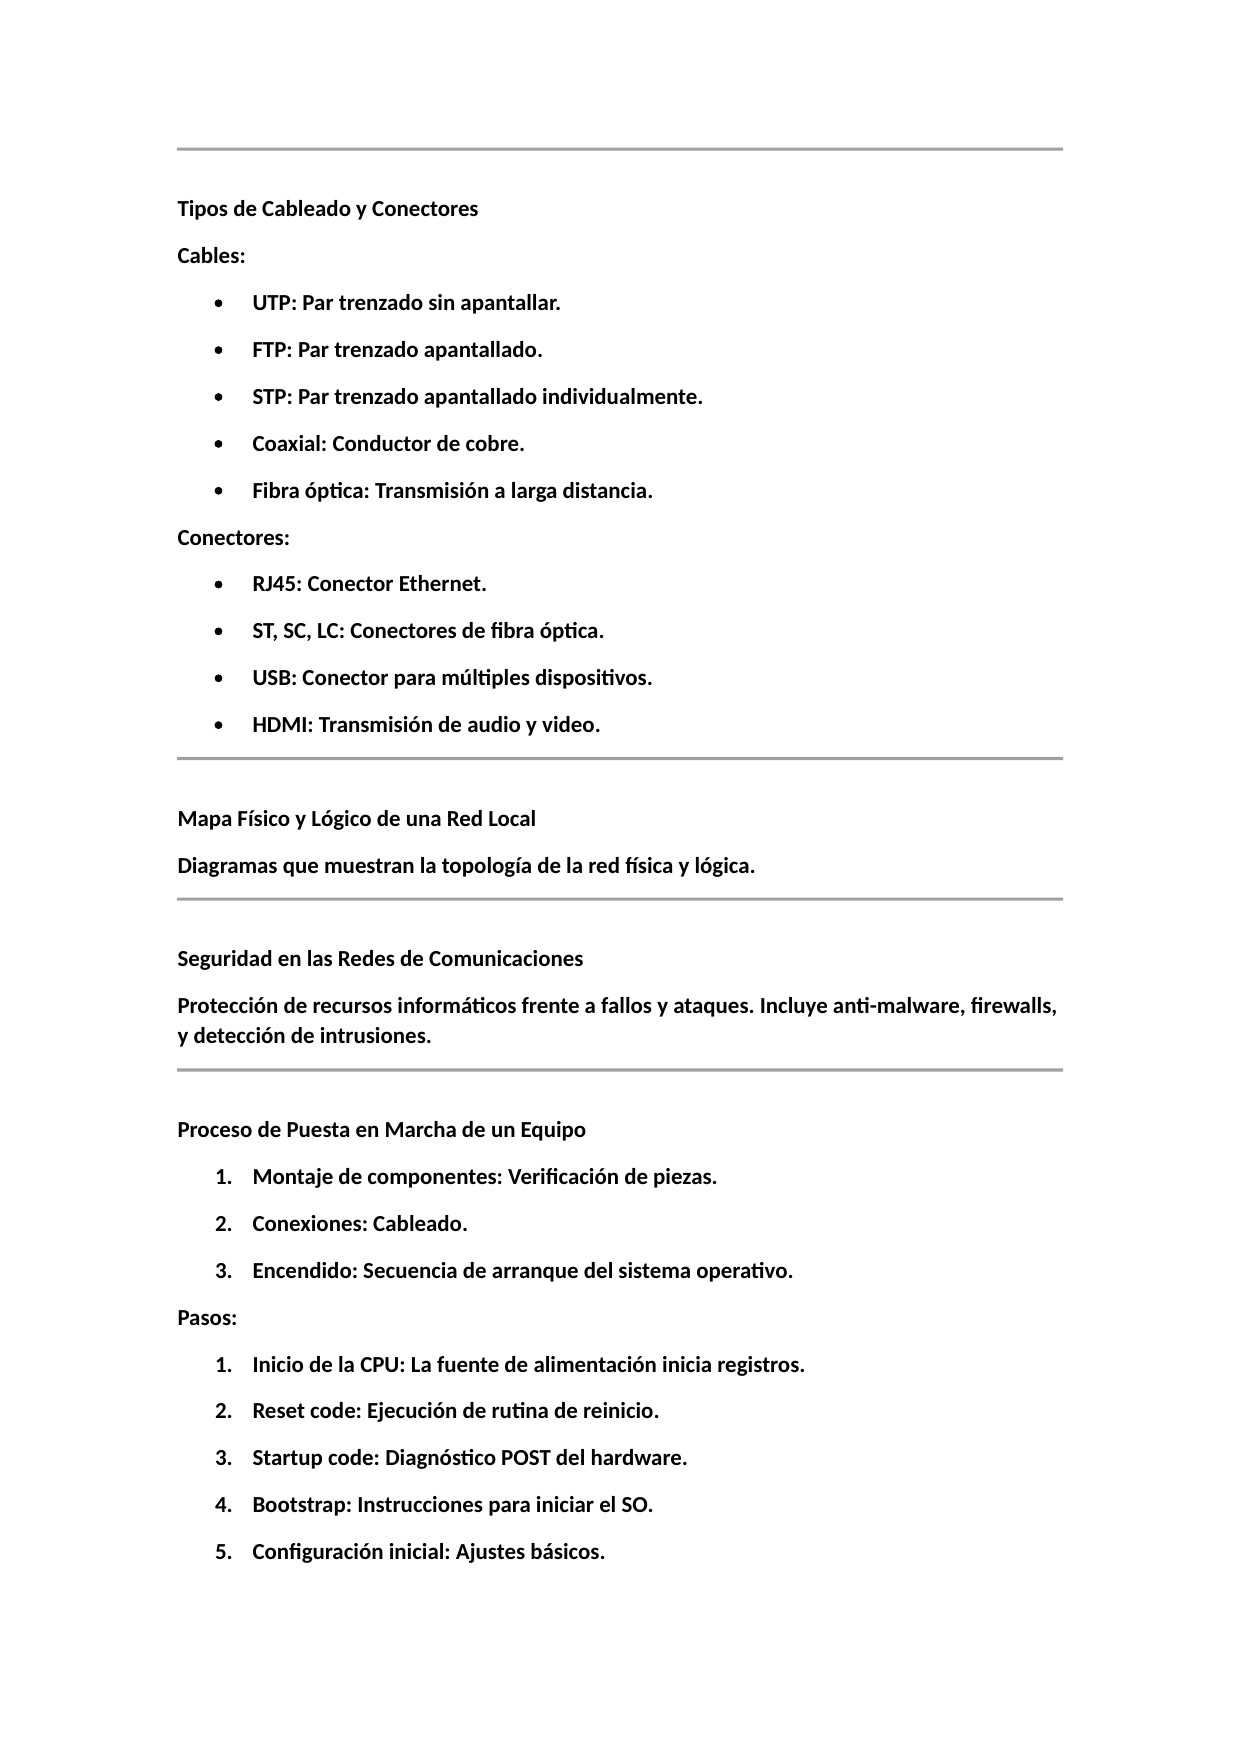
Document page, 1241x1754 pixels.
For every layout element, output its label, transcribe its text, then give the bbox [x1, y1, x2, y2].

text Conectores: [177, 523, 1063, 551]
list Inicio de la CPU: La fuente de alimentación inicia registros. [215, 1350, 1063, 1378]
list FTP: Par trenzado apantallado. [215, 335, 1063, 363]
text Pasos: [177, 1303, 1063, 1331]
list USB: Conector para múltiples dispositivos. [215, 663, 1063, 691]
list ST, SC, LC: Conectores de fibra óptica. [215, 616, 1063, 644]
text Protección de recursos informáticos frente a fallos y ataques. Incluye anti-malware, firewalls, y detección de intrusiones. [177, 991, 1063, 1049]
list Fibra óptica: Transmisión a larga distancia. [215, 476, 1063, 504]
list Startup code: Diagnóstico POST del hardware. [215, 1443, 1063, 1471]
text Cables: [177, 241, 1063, 269]
list Reset code: Ejecución de rutina de reinicio. [215, 1397, 1063, 1424]
list UTP: Par trenzado sin apantallar. [215, 288, 1063, 316]
text Proceso de Puesta en Marcha de un Equipo [177, 1115, 1063, 1143]
text Diagramas que muestran la topología de la red física y lógica. [177, 851, 1063, 879]
list STP: Par trenzado apantallado individualmente. [215, 382, 1063, 410]
list Encendido: Secuencia de arranque del sistema operativo. [215, 1256, 1063, 1284]
list Montaje de componentes: Verificación de piezas. [215, 1162, 1063, 1190]
list RJ45: Conector Ethernet. [215, 569, 1063, 597]
text Mapa Físico y Lógico de una Red Local [177, 804, 1063, 832]
list Bootstrap: Instrucciones para iniciar el SO. [215, 1490, 1063, 1518]
text Tipos de Cableado y Conectores [177, 194, 1063, 222]
text Seguridad en las Redes de Comunicaciones [177, 944, 1063, 972]
list Coaxial: Conductor de cobre. [215, 429, 1063, 457]
list Configuración inicial: Ajustes básicos. [215, 1537, 1063, 1565]
list HDMI: Transmisión de audio y video. [215, 710, 1063, 738]
list Conexiones: Cableado. [215, 1209, 1063, 1237]
